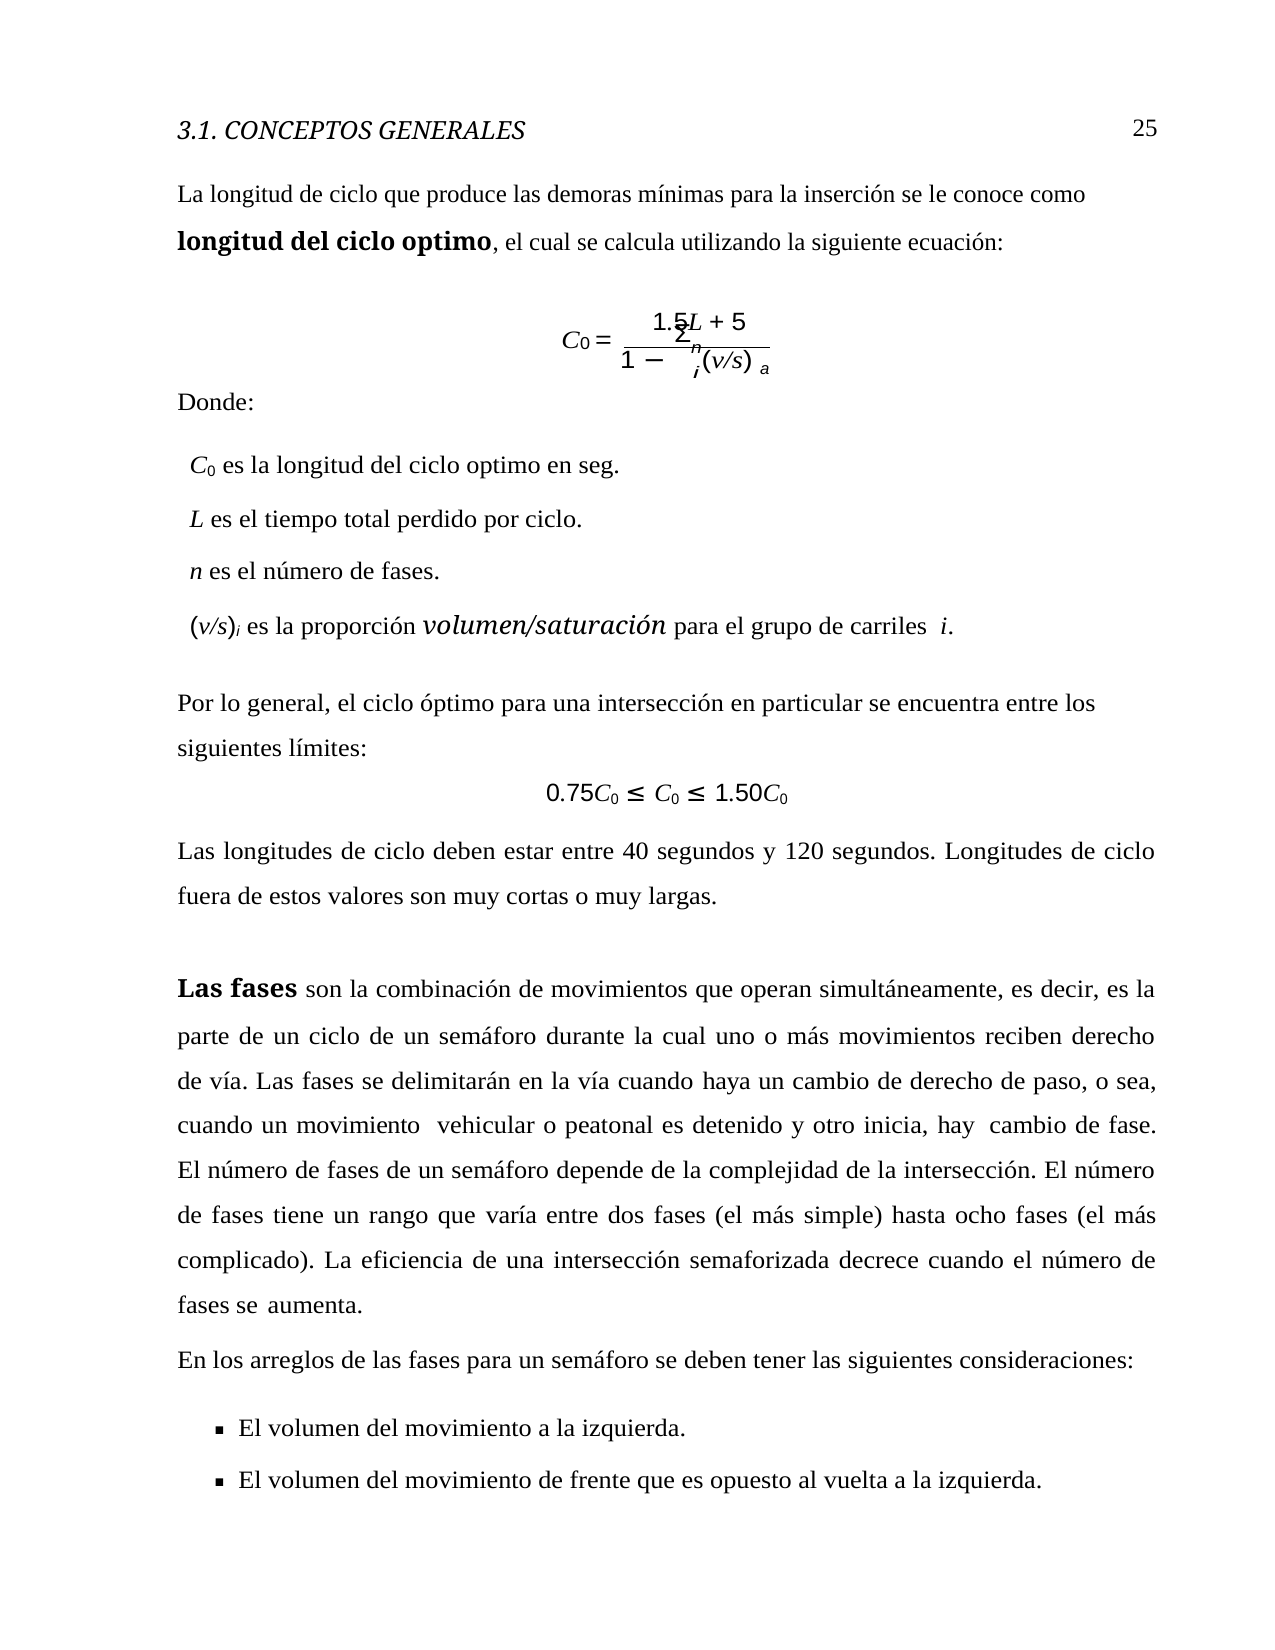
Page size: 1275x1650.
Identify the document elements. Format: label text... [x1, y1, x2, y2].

text (v/s)i es la proporción volumen/saturación para el grupo de carriles i. [189, 608, 1275, 642]
text El volumen del movimiento de frente que es opuesto al vuelta a la izquierda. [238, 1465, 1275, 1493]
text n es el número de fases. [189, 556, 1275, 584]
text longitud del ciclo optimo, el cual se calcula utilizando la siguiente ecuación: [177, 224, 1275, 258]
text L es el tiempo total perdido por ciclo. [189, 504, 1275, 533]
text Las longitudes de ciclo deben estar entre 40 segundos y 120 segundos. Longitudes de ciclo fuera de estos valores son muy cortas o muy largas. [177, 836, 1157, 909]
text 1.5L + 5 [652, 313, 684, 335]
text La longitud de ciclo que produce las demoras mínimas para la inserción se le conoce como [177, 179, 1275, 207]
text En los arreglos de las fases para un semáforo se deben tener las siguientes consideraciones: [177, 1345, 1275, 1374]
text Las fases son la combinación de movimientos que operan simultáneamente, es decir, es la parte de un ciclo de un semáforo durante la cual uno o más movimientos reciben derecho de vía. Las fases se delimitarán en la vía cuando haya un cambio de derecho de paso, o sea, cuando un movimiento vehicular o peatonal es detenido y otro inicia, hay cambio de fase. El número de fases de un semáforo depende de la complejidad de la intersección. El número de fases tiene un rango que varía entre dos fases (el más simple) hasta ocho fases (el más complicado). La eficiencia de una intersección semaforizada decrece cuando el número de fases se aumenta. [177, 971, 1157, 1318]
text 1.5L + 5 [677, 313, 1275, 335]
text C0 = 1 − Σn(v/s) [561, 335, 1275, 376]
text El volumen del movimiento a la izquierda. [238, 1413, 1275, 1441]
text 0.75C0 ≤ C0 ≤ 1.50C0 [69, 778, 1264, 807]
text Donde: [177, 387, 257, 415]
text Por lo general, el ciclo óptimo para una intersección en particular se encuentra entre los siguientes límites: [177, 688, 1151, 762]
text C0 es la longitud del ciclo optimo en seg. [189, 447, 1275, 481]
